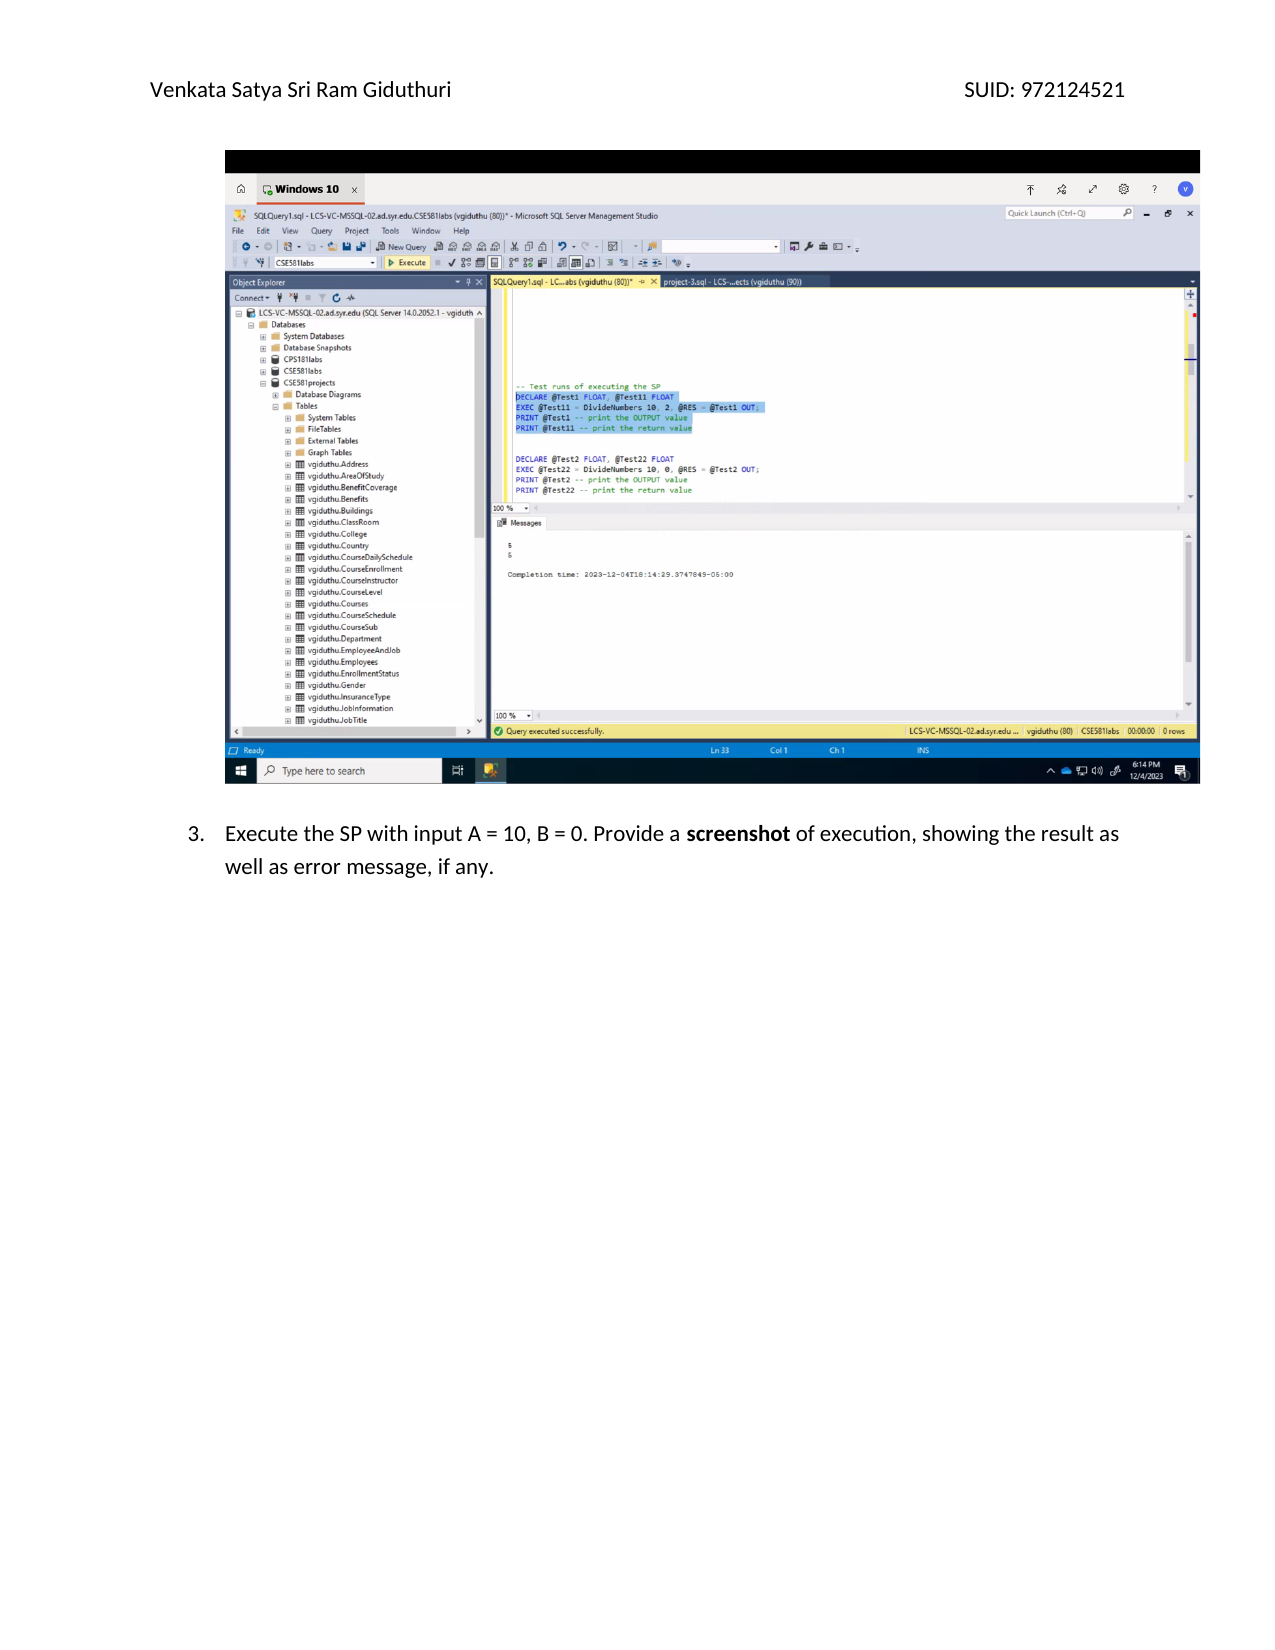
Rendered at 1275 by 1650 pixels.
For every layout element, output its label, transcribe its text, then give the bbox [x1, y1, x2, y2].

list Execute the SP with input A = 10, B = 0. Provide a screenshot of execution, showing the result as well as error message, if any. [187, 819, 1125, 880]
picture [225, 150, 1200, 784]
